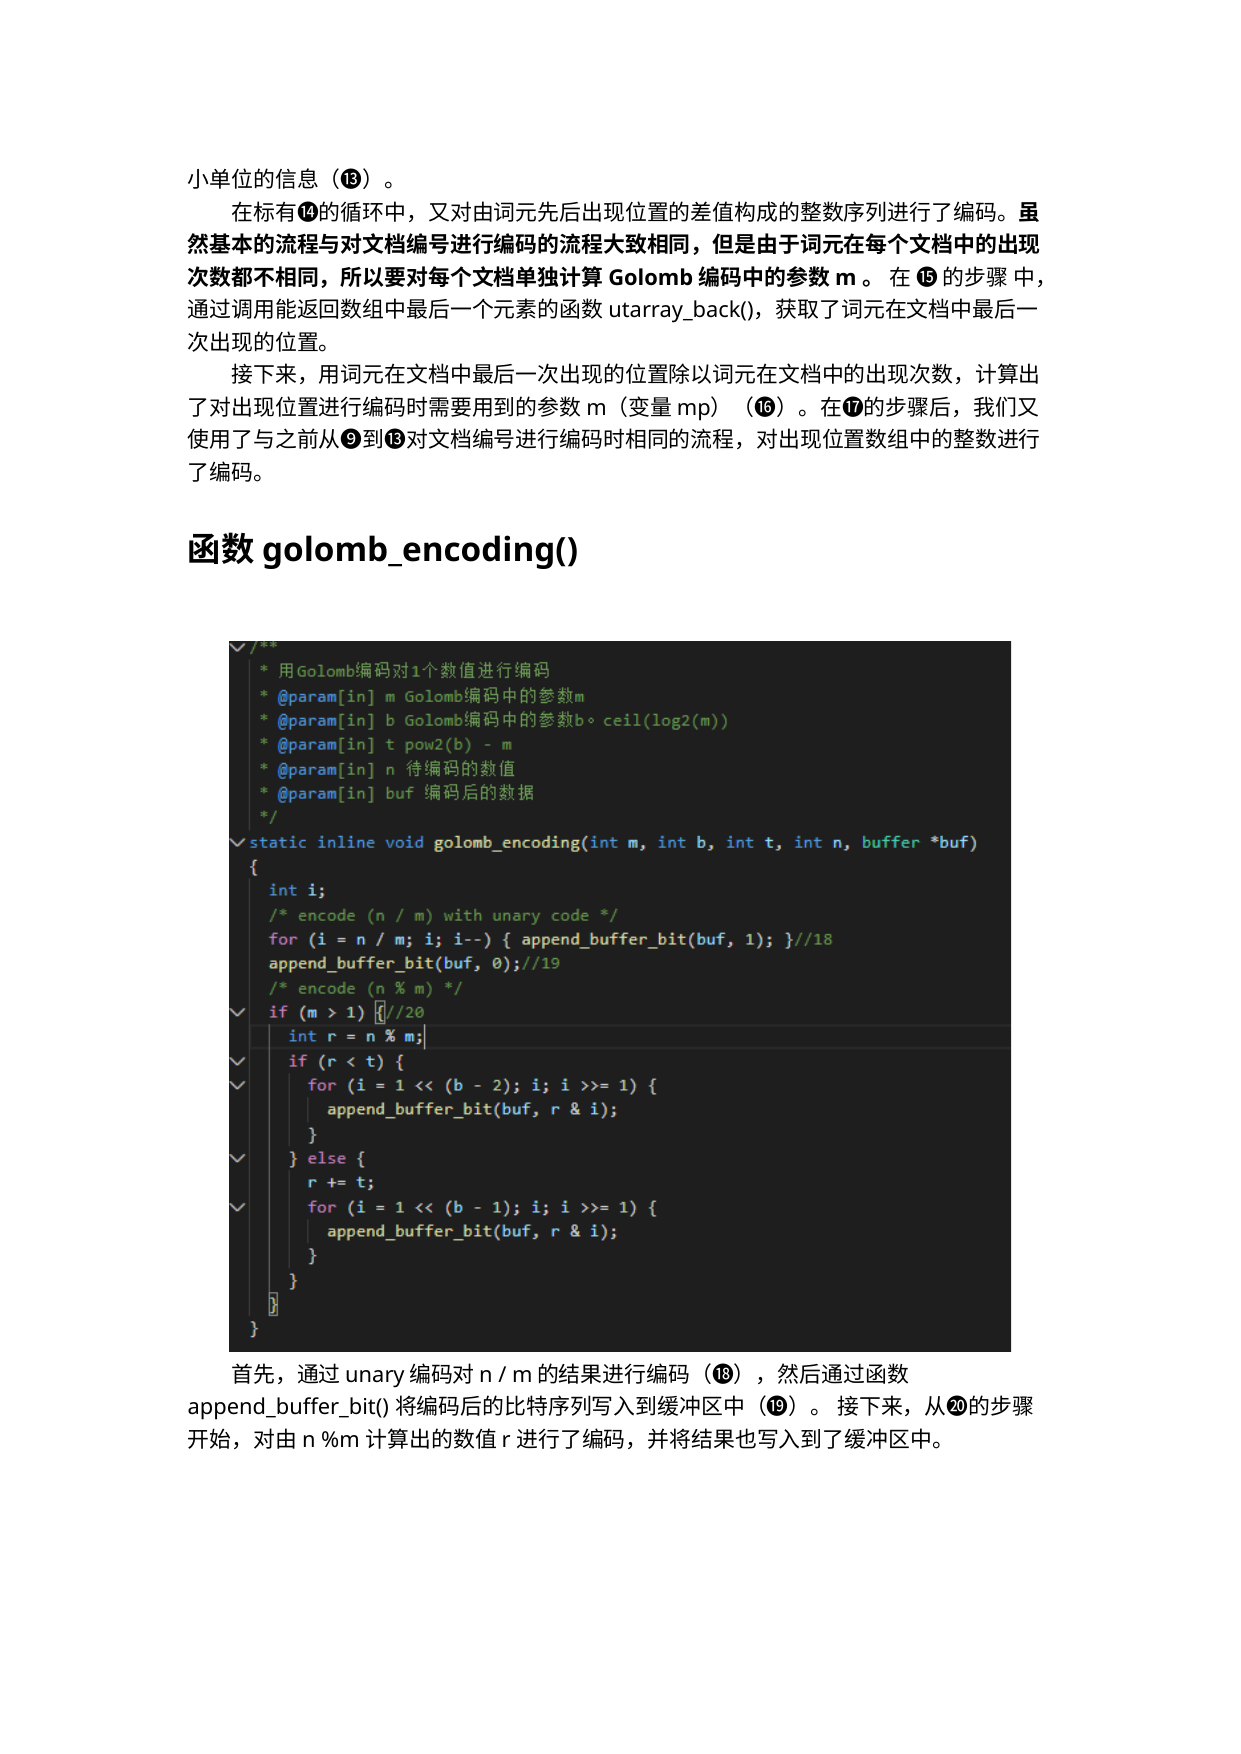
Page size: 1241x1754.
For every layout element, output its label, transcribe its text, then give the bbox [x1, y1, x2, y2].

subtitle 函数 golomb_encoding() [187, 514, 1053, 579]
text 在标有⓮的循环中，又对由词元先后出现位置的差值构成的整数序列进行了编码。虽然基本的流程与对文档编号进行编码的流程大致相同，但是由于词元在每个文档中的出现次数都不相同，所以要对每个文档单独计算 Golomb 编码中的参数 m 。 在 ⓯ 的步骤 中，通过调用能返回数组中最后一个元素的函数 utarray_back()，获取了词元在文档中最后一次出现的位置。 [187, 194, 1053, 357]
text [187, 162, 1053, 194]
text 首先，通过unary编码对n / m的结果进行编码（⓲），然后通过函数 append_buffer_bit() 将编码后的比特序列写入到缓冲区中（⓳）。 接下来，从⓴的步骤开始，对由 n %m 计算出的数值 r 进行了编码，并将结果也写入到了缓冲区中。 [187, 1356, 1053, 1454]
text 接下来，用词元在文档中最后一次出现的位置除以词元在文档中的出现次数，计算出了对出现位置进行编码时需要用到的参数 m（变量mp）（⓰）。在⓱的步骤后，我们又使用了与之前从❾到⓭对文档编号进行编码时相同的流程，对出现位置数组中的整数进行了编码。 [187, 357, 1053, 487]
